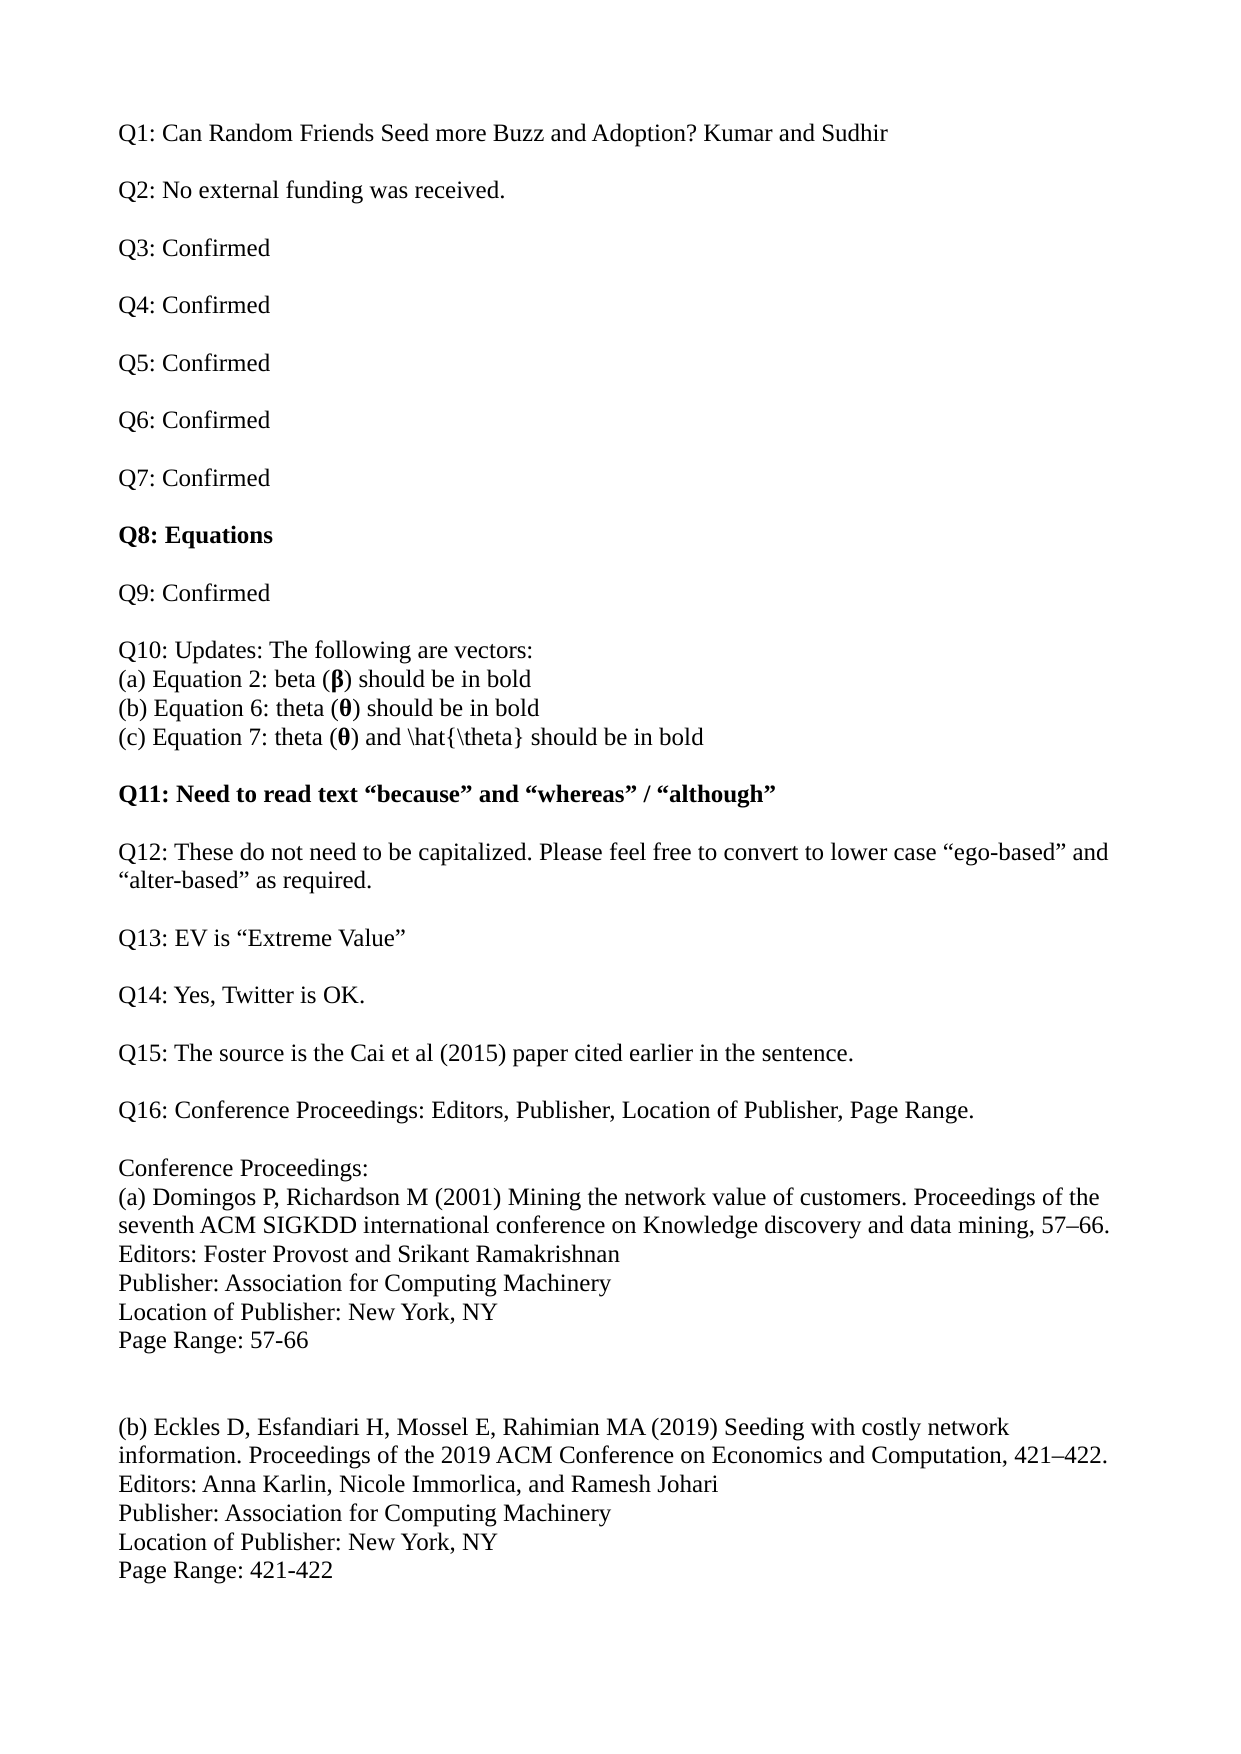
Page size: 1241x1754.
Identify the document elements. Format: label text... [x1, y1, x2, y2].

text (a) Equation 2: beta (β) should be in bold [118, 664, 1122, 693]
text Q4: Confirmed [118, 291, 1122, 319]
text Q3: Confirmed [118, 233, 1122, 262]
text Conference Proceedings: [118, 1153, 1122, 1182]
text Publisher: Association for Computing Machinery [118, 1268, 1122, 1297]
text Q10: Updates: The following are vectors: [118, 636, 1122, 664]
text Q9: Confirmed [118, 578, 1122, 607]
text Editors: Foster Provost and Srikant Ramakrishnan [118, 1239, 1122, 1268]
text Location of Publisher: New York, NY [118, 1297, 1122, 1326]
text Q13: EV is “Extreme Value” [118, 923, 1122, 952]
text Location of Publisher: New York, NY [118, 1527, 1122, 1556]
text Editors: Anna Karlin, Nicole Immorlica, and Ramesh Johari [118, 1469, 1122, 1498]
text Q11: Need to read text “because” and “whereas” / “although” [118, 779, 1122, 808]
text Q15: The source is the Cai et al (2015) paper cited earlier in the sentence. [118, 1038, 1122, 1067]
text Q8: Equations [118, 521, 1122, 549]
text (a) Domingos P, Richardson M (2001) Mining the network value of customers. Proceedings of the seventh ACM SIGKDD international conference on Knowledge discovery and data mining, 57–66. [118, 1182, 1122, 1239]
text (b) Eckles D, Esfandiari H, Mossel E, Rahimian MA (2019) Seeding with costly network information. Proceedings of the 2019 ACM Conference on Economics and Computation, 421–422. [118, 1412, 1122, 1469]
text Q1: Can Random Friends Seed more Buzz and Adoption? Kumar and Sudhir [118, 118, 1122, 147]
text Q16: Conference Proceedings: Editors, Publisher, Location of Publisher, Page Range. [118, 1096, 1122, 1124]
text Q12: These do not need to be capitalized. Please feel free to convert to lower case “ego-based” and “alter-based” as required. [118, 837, 1122, 894]
text Q5: Confirmed [118, 348, 1122, 377]
text Q7: Confirmed [118, 463, 1122, 492]
text (b) Equation 6: theta (θ) should be in bold [118, 693, 1122, 722]
text Q2: No external funding was received. [118, 176, 1122, 204]
text Page Range: 421-422 [118, 1556, 1122, 1584]
text Q14: Yes, Twitter is OK. [118, 981, 1122, 1009]
text Page Range: 57-66 [118, 1326, 1122, 1354]
text (c) Equation 7: theta (θ) and \hat{\theta} should be in bold [118, 722, 1122, 751]
text Q6: Confirmed [118, 406, 1122, 434]
text Publisher: Association for Computing Machinery [118, 1498, 1122, 1527]
